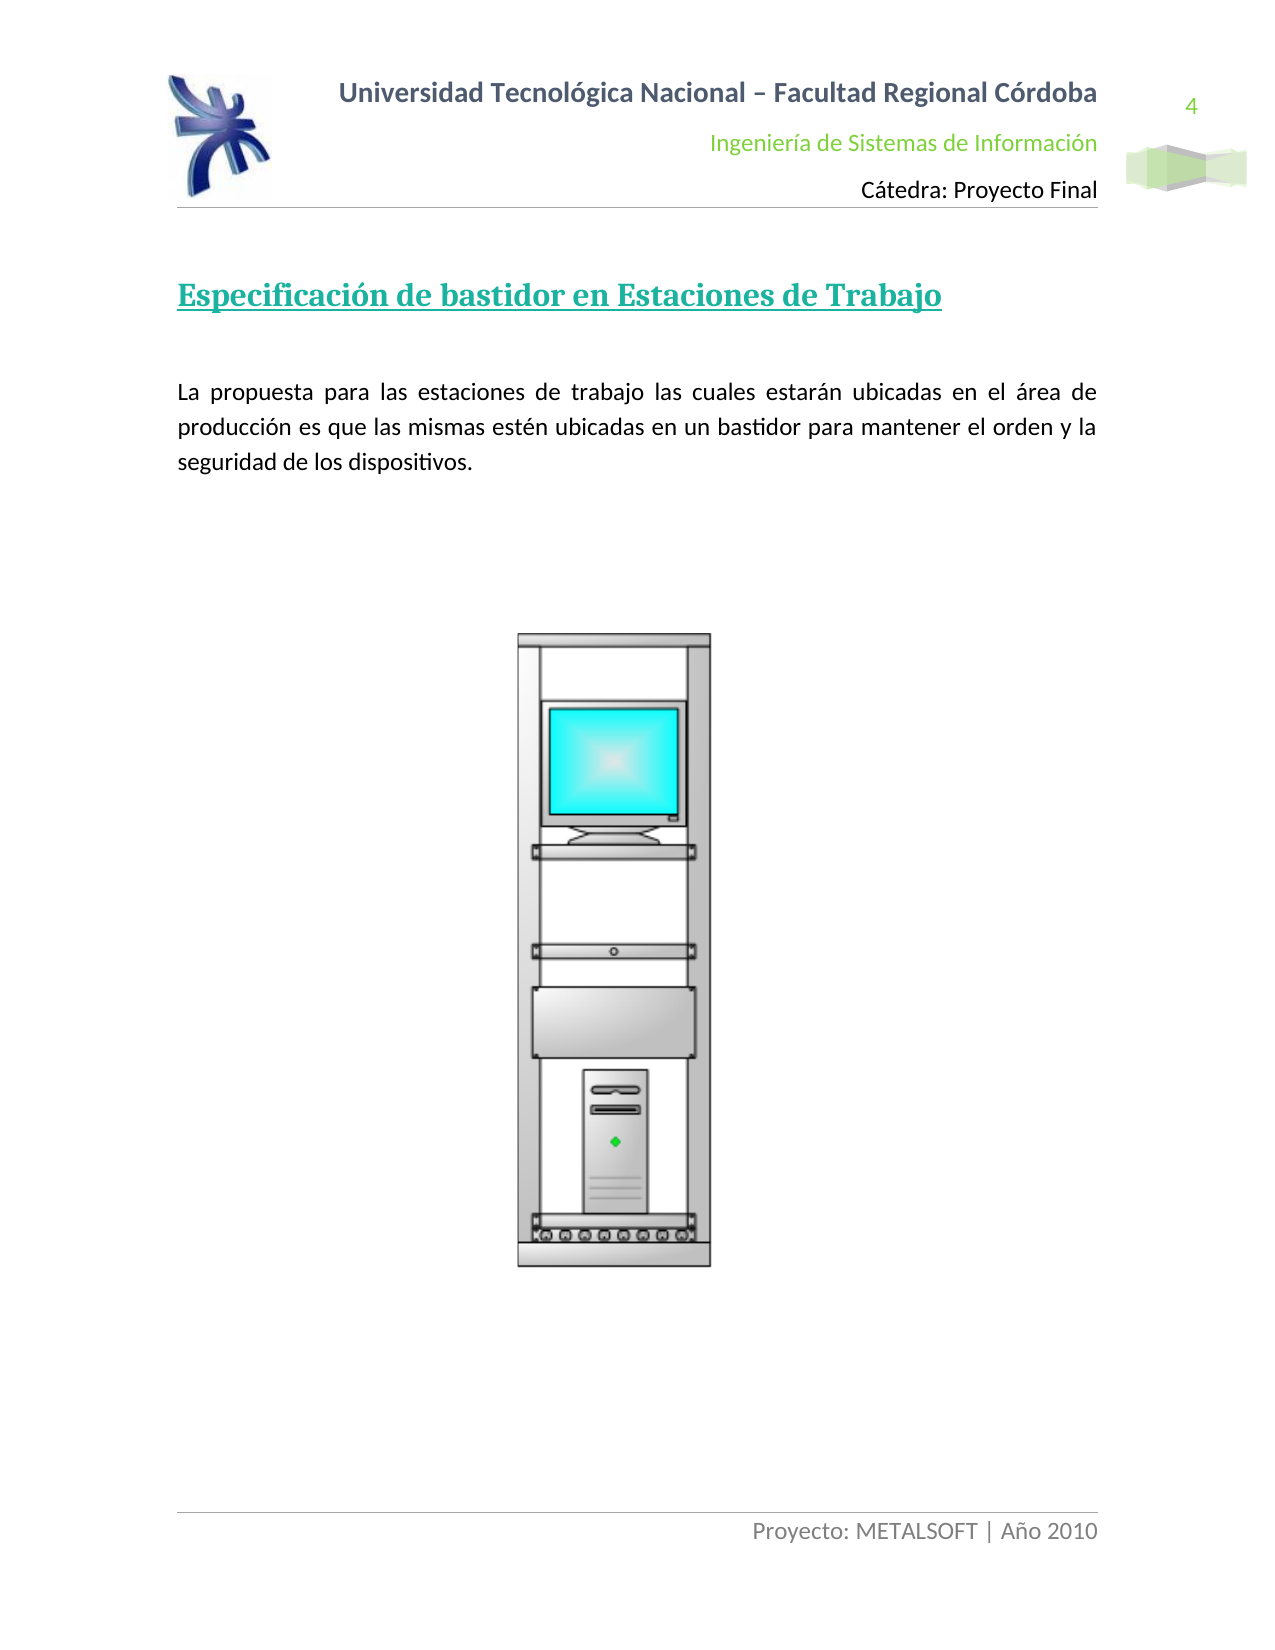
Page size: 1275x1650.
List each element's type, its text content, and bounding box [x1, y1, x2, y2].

subtitle Especificación de bastidor en Estaciones de Trabajo [177, 277, 1098, 315]
picture [167, 74, 272, 199]
picture [517, 633, 713, 1269]
text La propuesta para las estaciones de trabajo las cuales estarán ubicadas en el área de producción es que las mismas estén ubicadas en un bastidor para mantener el orden y la seguridad de los dispositivos. [177, 377, 1098, 477]
